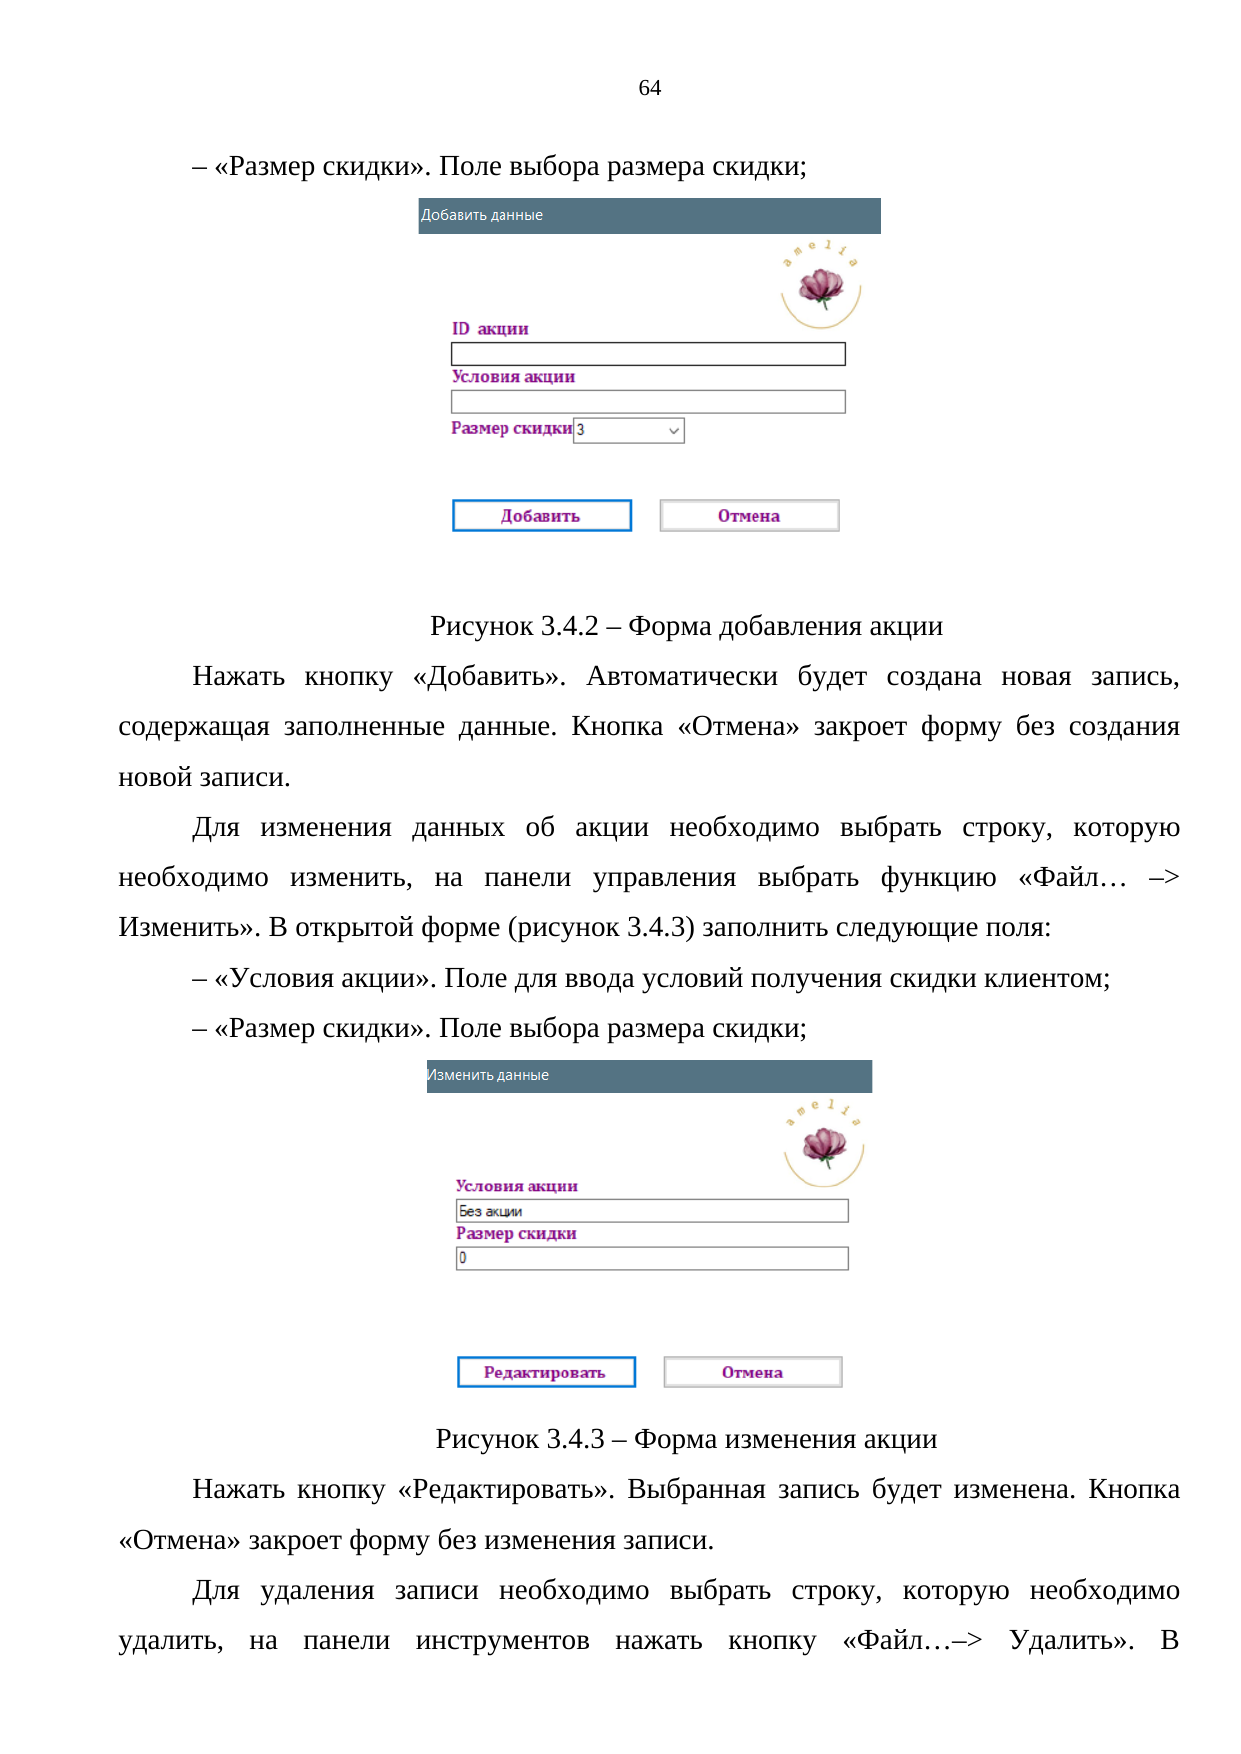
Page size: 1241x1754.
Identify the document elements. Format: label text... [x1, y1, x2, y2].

text – «Размер скидки». Поле выбора размера скидки; [118, 1010, 1181, 1044]
text Нажать кнопку «Добавить». Автоматически будет создана новая запись, содержащая заполненные данные. Кнопка «Отмена» закроет форму без создания новой записи. [118, 658, 1181, 792]
picture [427, 1060, 873, 1408]
text – «Размер скидки». Поле выбора размера скидки; [118, 148, 1181, 181]
text Нажать кнопку «Редактировать». Выбранная запись будет изменена. Кнопка «Отмена» закроет форму без изменения записи. [118, 1471, 1181, 1555]
text Рисунок 3.4.2 – Форма добавления акции [118, 608, 1181, 641]
picture [418, 198, 881, 545]
text Для изменения данных об акции необходимо выбрать строку, которую необходимо изменить, на панели управления выбрать функцию «Файл… –> Изменить». В открытой форме (рисунок 3.4.3) заполнить следующие поля: [118, 809, 1181, 943]
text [118, 1572, 1181, 1656]
text Рисунок 3.4.3 – Форма изменения акции [118, 1421, 1181, 1455]
text – «Условия акции». Поле для ввода условий получения скидки клиентом; [118, 960, 1181, 993]
